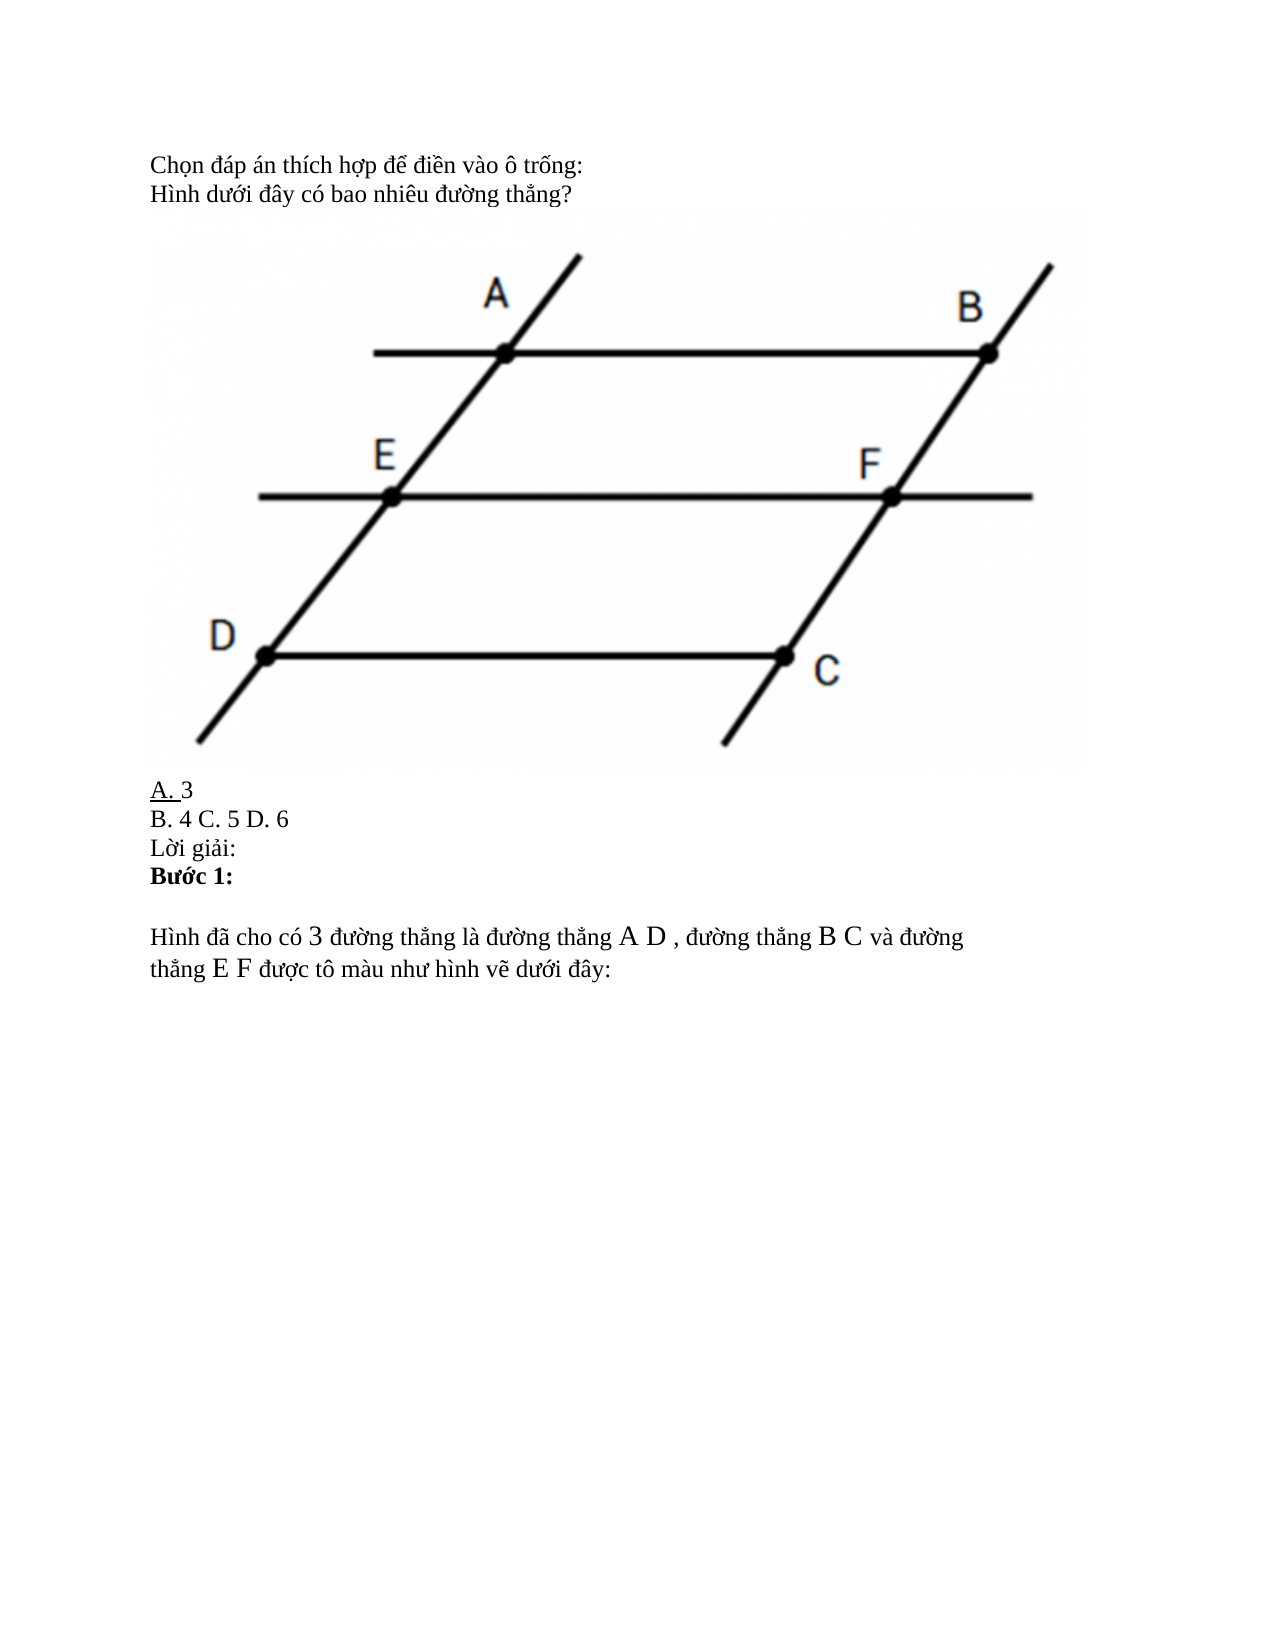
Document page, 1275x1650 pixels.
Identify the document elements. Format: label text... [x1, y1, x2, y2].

text Bước 1: [150, 861, 1125, 890]
text B. 4 C. 5 D. 6 [150, 804, 1125, 833]
picture [150, 207, 1088, 770]
text A. 3 [150, 775, 1125, 804]
text Hình đã cho có 3 đường thẳng là đường thẳng A D , đường thẳng B C và đường thẳng E F được tô màu như hình vẽ dưới đây: Đáp án: 3 . [150, 890, 1125, 984]
text Lời giải: [150, 833, 1125, 861]
